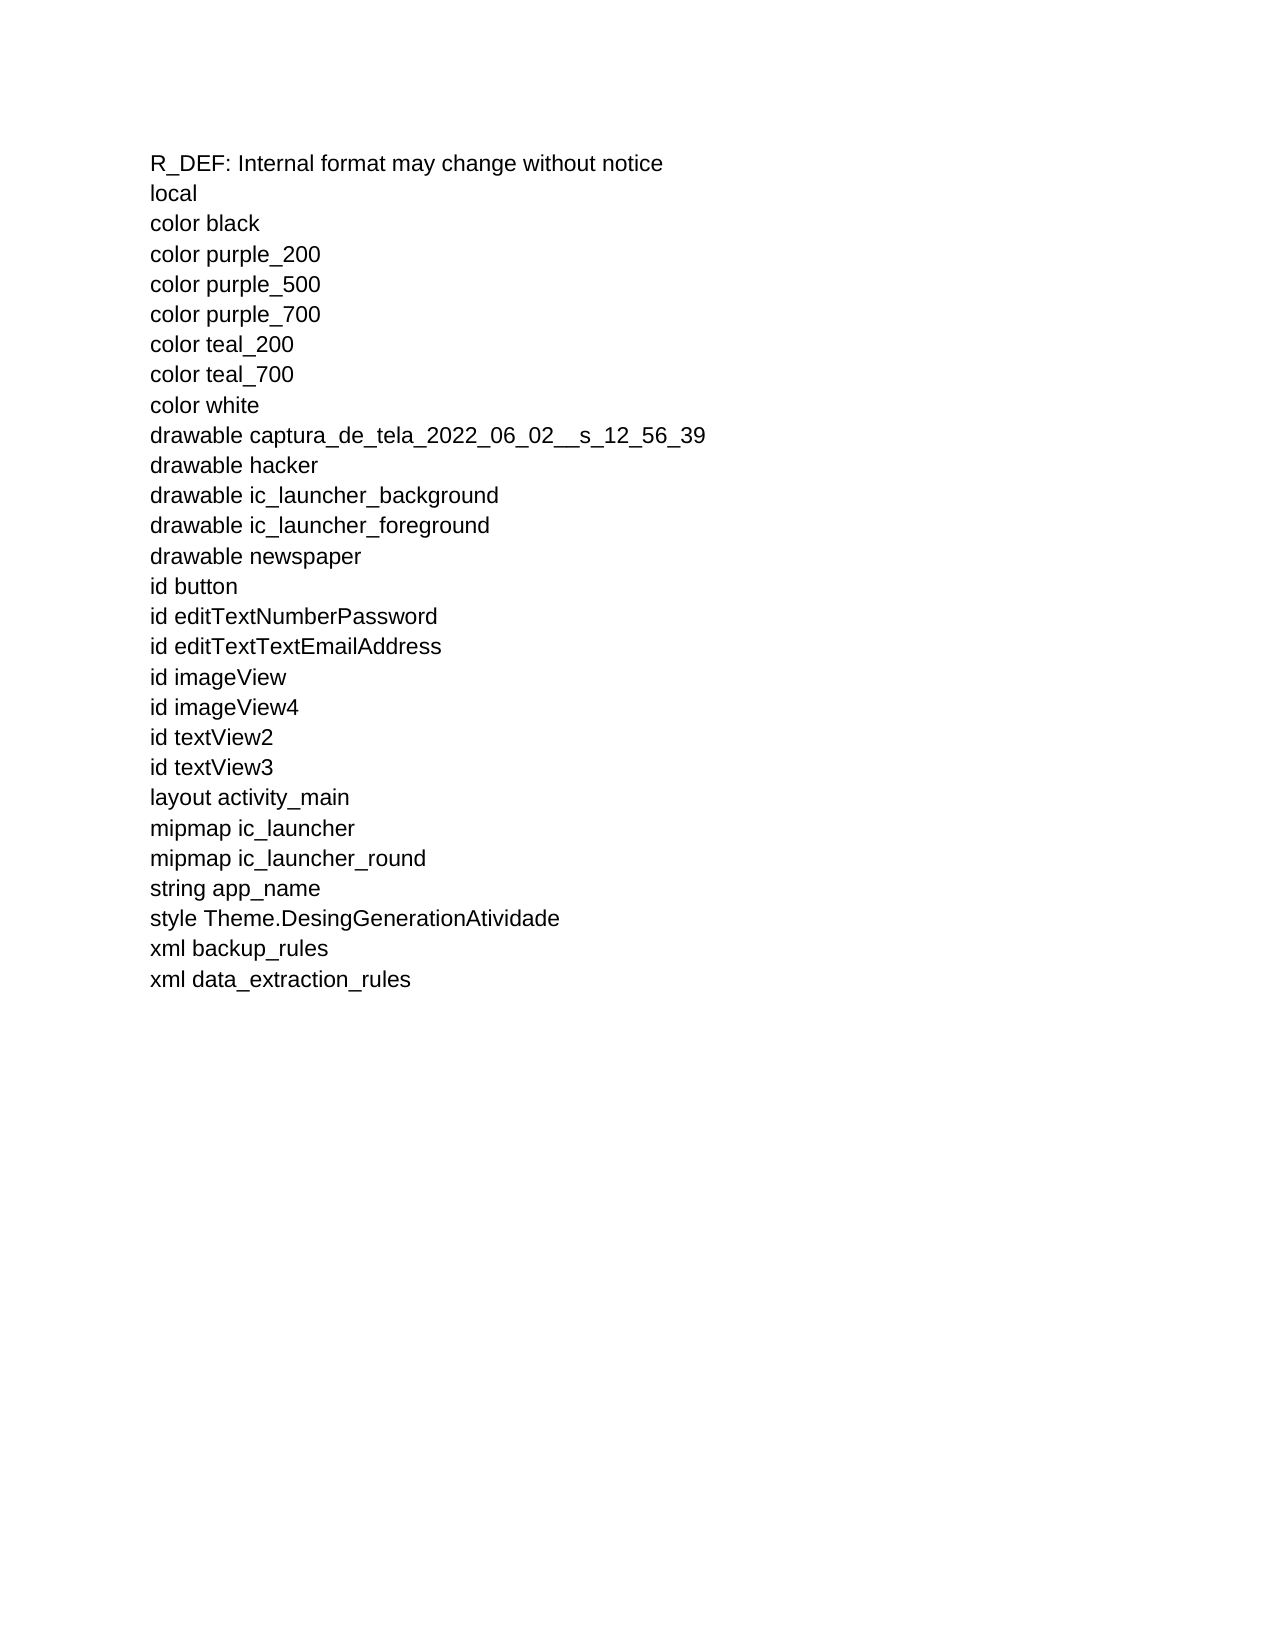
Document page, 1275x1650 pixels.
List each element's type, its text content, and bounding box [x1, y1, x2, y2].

text color black [150, 210, 1125, 237]
text color white [150, 392, 1125, 418]
text color purple_500 [150, 271, 1125, 297]
text id textView2 [150, 724, 1125, 750]
text mipmap ic_launcher_round [150, 845, 1125, 871]
text color teal_700 [150, 361, 1125, 388]
text id editTextNumberPassword [150, 603, 1125, 629]
text color teal_200 [150, 331, 1125, 358]
text xml data_extraction_rules [150, 966, 1125, 992]
text color purple_700 [150, 301, 1125, 327]
text id imageView4 [150, 694, 1125, 720]
text drawable ic_launcher_foreground [150, 512, 1125, 539]
text xml backup_rules [150, 935, 1125, 962]
text layout activity_main [150, 784, 1125, 811]
text drawable hacker [150, 452, 1125, 478]
text id button [150, 573, 1125, 599]
text id editTextTextEmailAddress [150, 633, 1125, 660]
text local [150, 180, 1125, 207]
text drawable captura_de_tela_2022_06_02__s_12_56_39 [150, 422, 1125, 448]
text style Theme.DesingGenerationAtividade [150, 905, 1125, 932]
text string app_name [150, 875, 1125, 901]
text drawable ic_launcher_background [150, 482, 1125, 509]
text color purple_200 [150, 241, 1125, 267]
text R_DEF: Internal format may change without notice [150, 150, 1125, 176]
text drawable newspaper [150, 543, 1125, 569]
text mipmap ic_launcher [150, 814, 1125, 841]
text id textView3 [150, 754, 1125, 781]
text id imageView [150, 663, 1125, 690]
